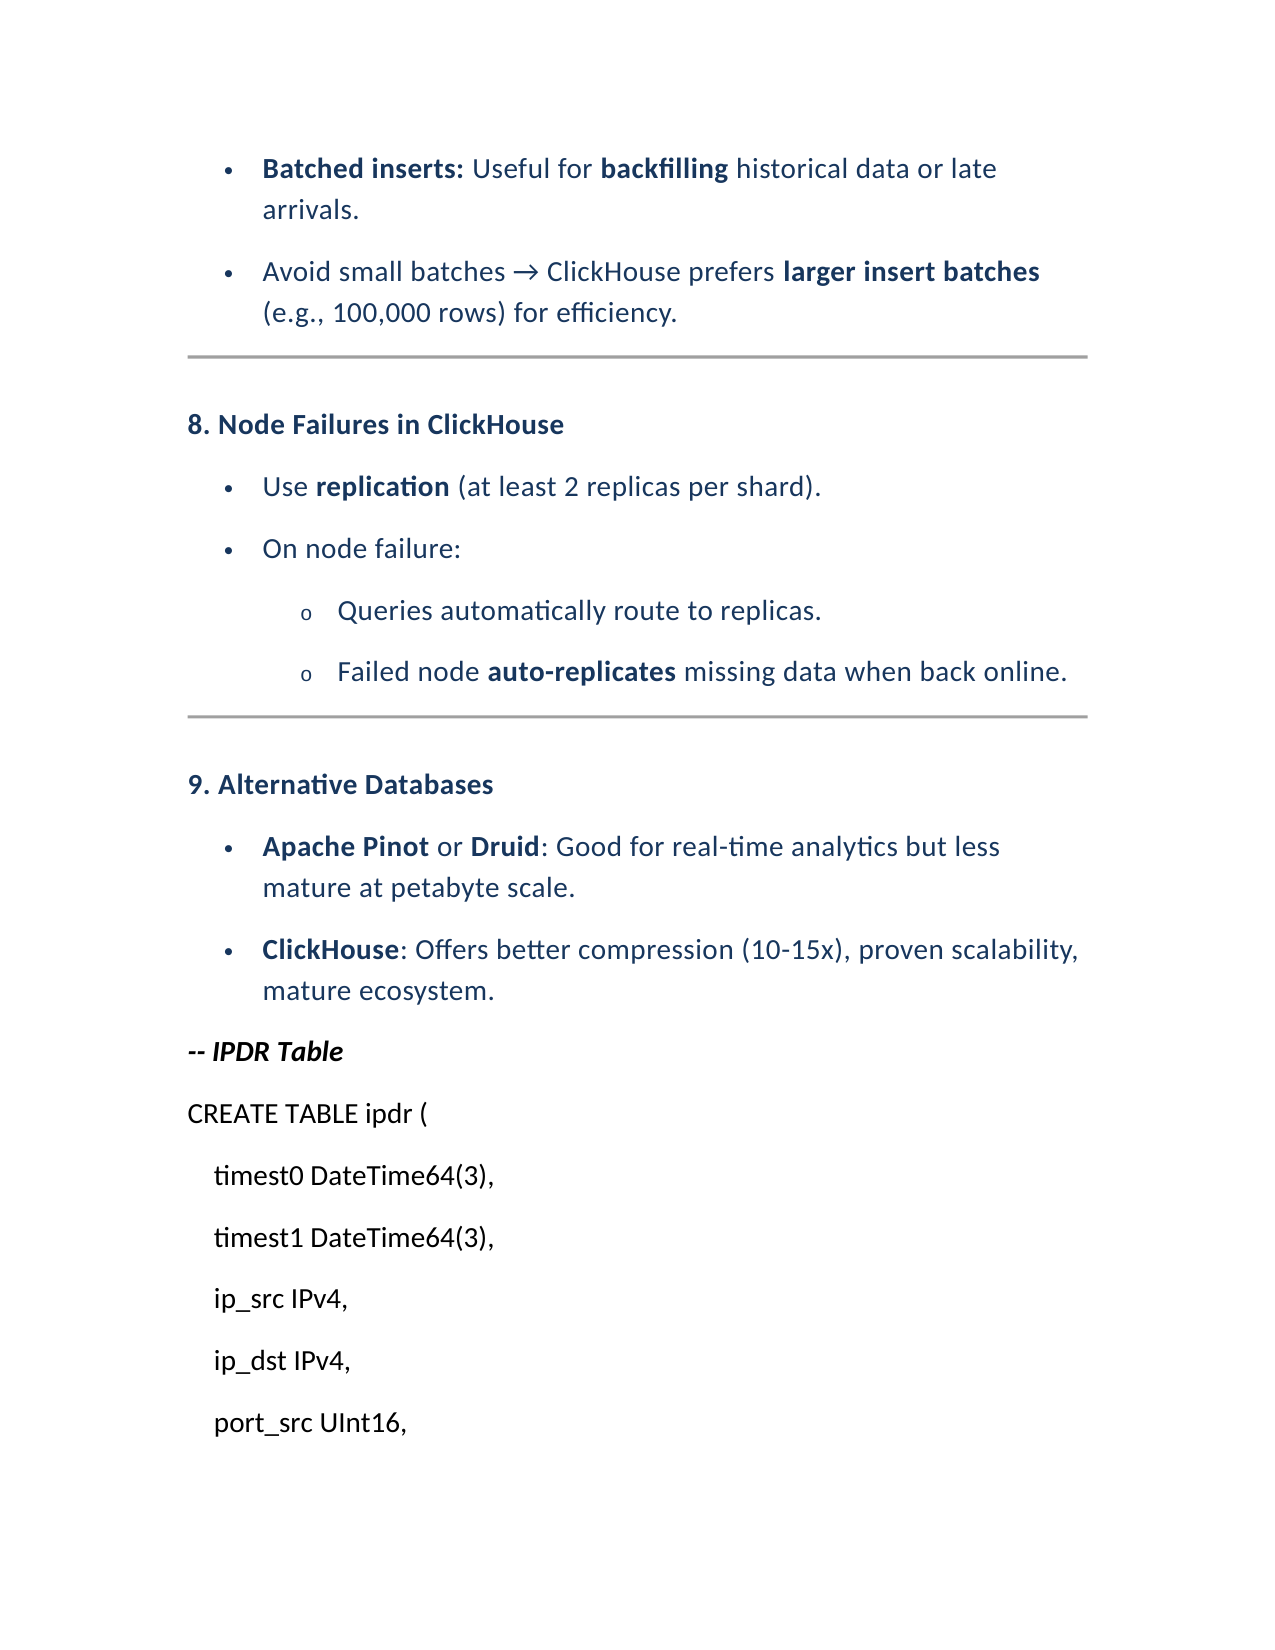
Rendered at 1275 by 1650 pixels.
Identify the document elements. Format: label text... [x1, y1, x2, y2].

list Queries automatically route to replicas. [300, 592, 1087, 627]
text timest0 DateTime64(3), [187, 1157, 1087, 1193]
list Avoid small batches → ClickHouse prefers larger insert batches (e.g., 100,000 rows) for efficiency. [225, 253, 1087, 329]
text ip_src IPv4, [187, 1281, 1087, 1316]
list ClickHouse: Offers better compression (10-15x), proven scalability, mature ecosystem. [225, 931, 1087, 1007]
text 8. Node Failures in ClickHouse [187, 406, 1087, 442]
list On node failure: [225, 530, 1087, 566]
list Batched inserts: Useful for backfilling historical data or late arrivals. [225, 150, 1087, 227]
text -- IPDR Table [187, 1033, 1087, 1069]
text timest1 DateTime64(3), [187, 1219, 1087, 1254]
text port_src UInt16, [187, 1404, 1087, 1440]
text CREATE TABLE ipdr ( [187, 1095, 1087, 1131]
list Failed node auto-replicates missing data when back online. [300, 653, 1087, 689]
text ip_dst IPv4, [187, 1342, 1087, 1378]
list Use replication (at least 2 replicas per shard). [225, 468, 1087, 504]
list Apache Pinot or Druid: Good for real-time analytics but less mature at petabyte scale. [225, 828, 1087, 905]
text 9. Alternative Databases [187, 766, 1087, 802]
